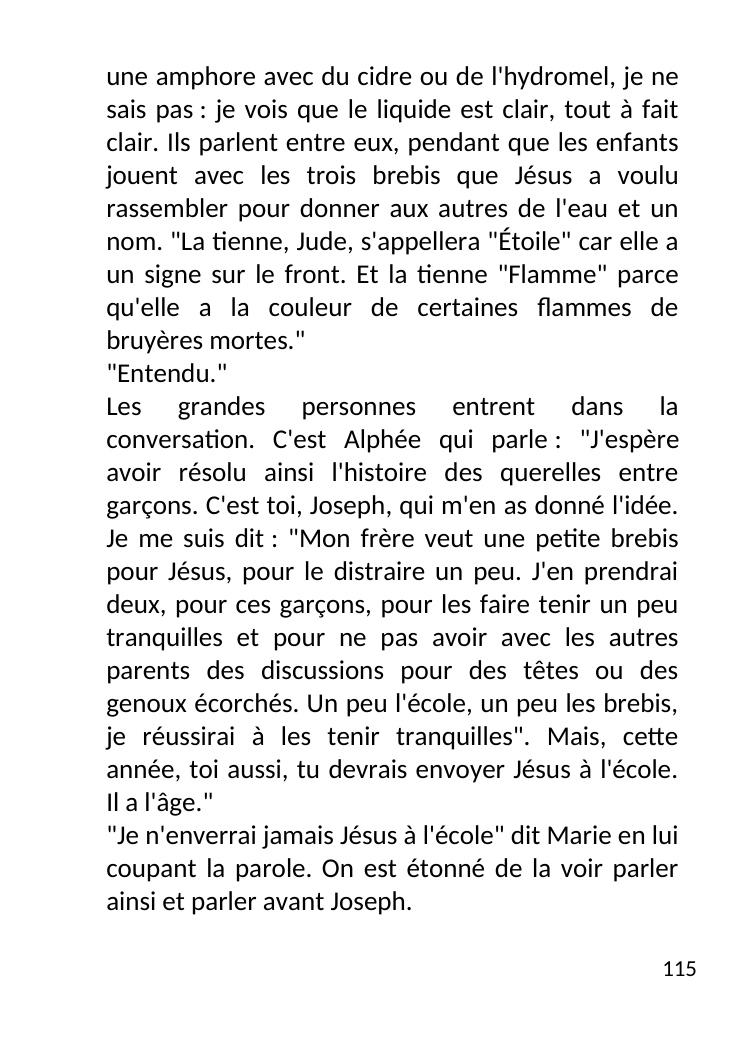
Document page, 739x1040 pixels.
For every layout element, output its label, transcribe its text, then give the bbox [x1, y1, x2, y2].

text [106, 59, 679, 356]
text Les grandes personnes entrent dans la conversation. C'est Alphée qui parle : "J'espère avoir résolu ainsi l'histoire des querelles entre garçons. C'est toi, Joseph, qui m'en as donné l'idée. Je me suis dit : "Mon frère veut une petite brebis pour Jésus, pour le distraire un peu. J'en prendrai deux, pour ces garçons, pour les faire tenir un peu tranquilles et pour ne pas avoir avec les autres parents des discussions pour des têtes ou des genoux écorchés. Un peu l'école, un peu les brebis, je réussirai à les tenir tranquilles". Mais, cette année, toi aussi, tu devrais envoyer Jésus à l'école. Il a l'âge." [106, 389, 679, 818]
text "Entendu." [106, 356, 679, 389]
text "Je n'enverrai jamais Jésus à l'école" dit Marie en lui coupant la parole. On est étonné de la voir parler ainsi et parler avant Joseph. [106, 818, 679, 918]
